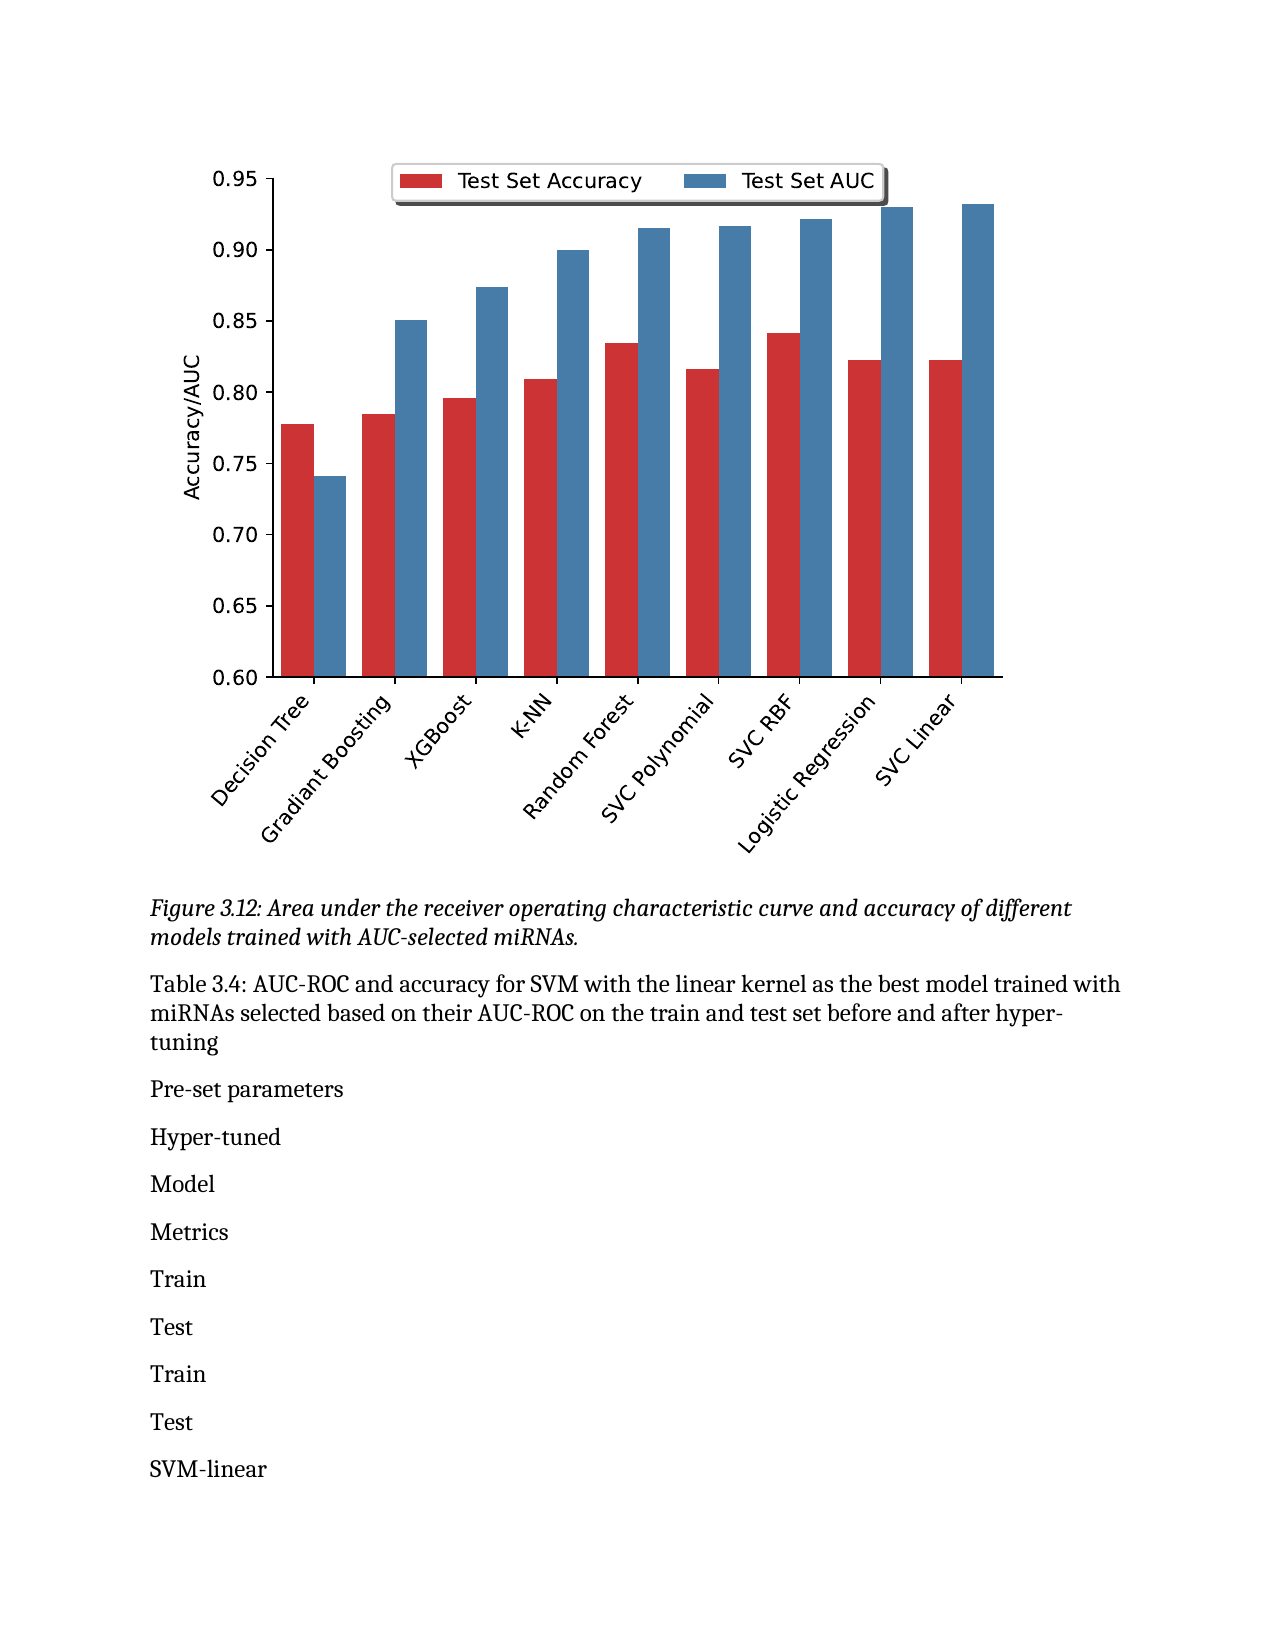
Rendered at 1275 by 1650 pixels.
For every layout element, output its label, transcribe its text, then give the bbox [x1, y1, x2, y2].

text Figure 3.12: Area under the receiver operating characteristic curve and accuracy of different models trained with AUC-selected miRNAs. [150, 894, 1125, 951]
text Train [150, 1360, 1125, 1389]
text Model [150, 1170, 1125, 1199]
text SVM-linear [150, 1455, 1125, 1484]
text Pre-set parameters [150, 1075, 1125, 1104]
text Test [150, 1407, 1125, 1436]
text Hyper-tuned [150, 1122, 1125, 1151]
text Train [150, 1265, 1125, 1294]
text Test [150, 1312, 1125, 1341]
text Table 3.4: AUC-ROC and accuracy for SVM with the linear kernel as the best model trained with miRNAs selected based on their AUC-ROC on the train and test set before and after hyper-tuning [150, 970, 1125, 1056]
text Metrics [150, 1217, 1125, 1246]
